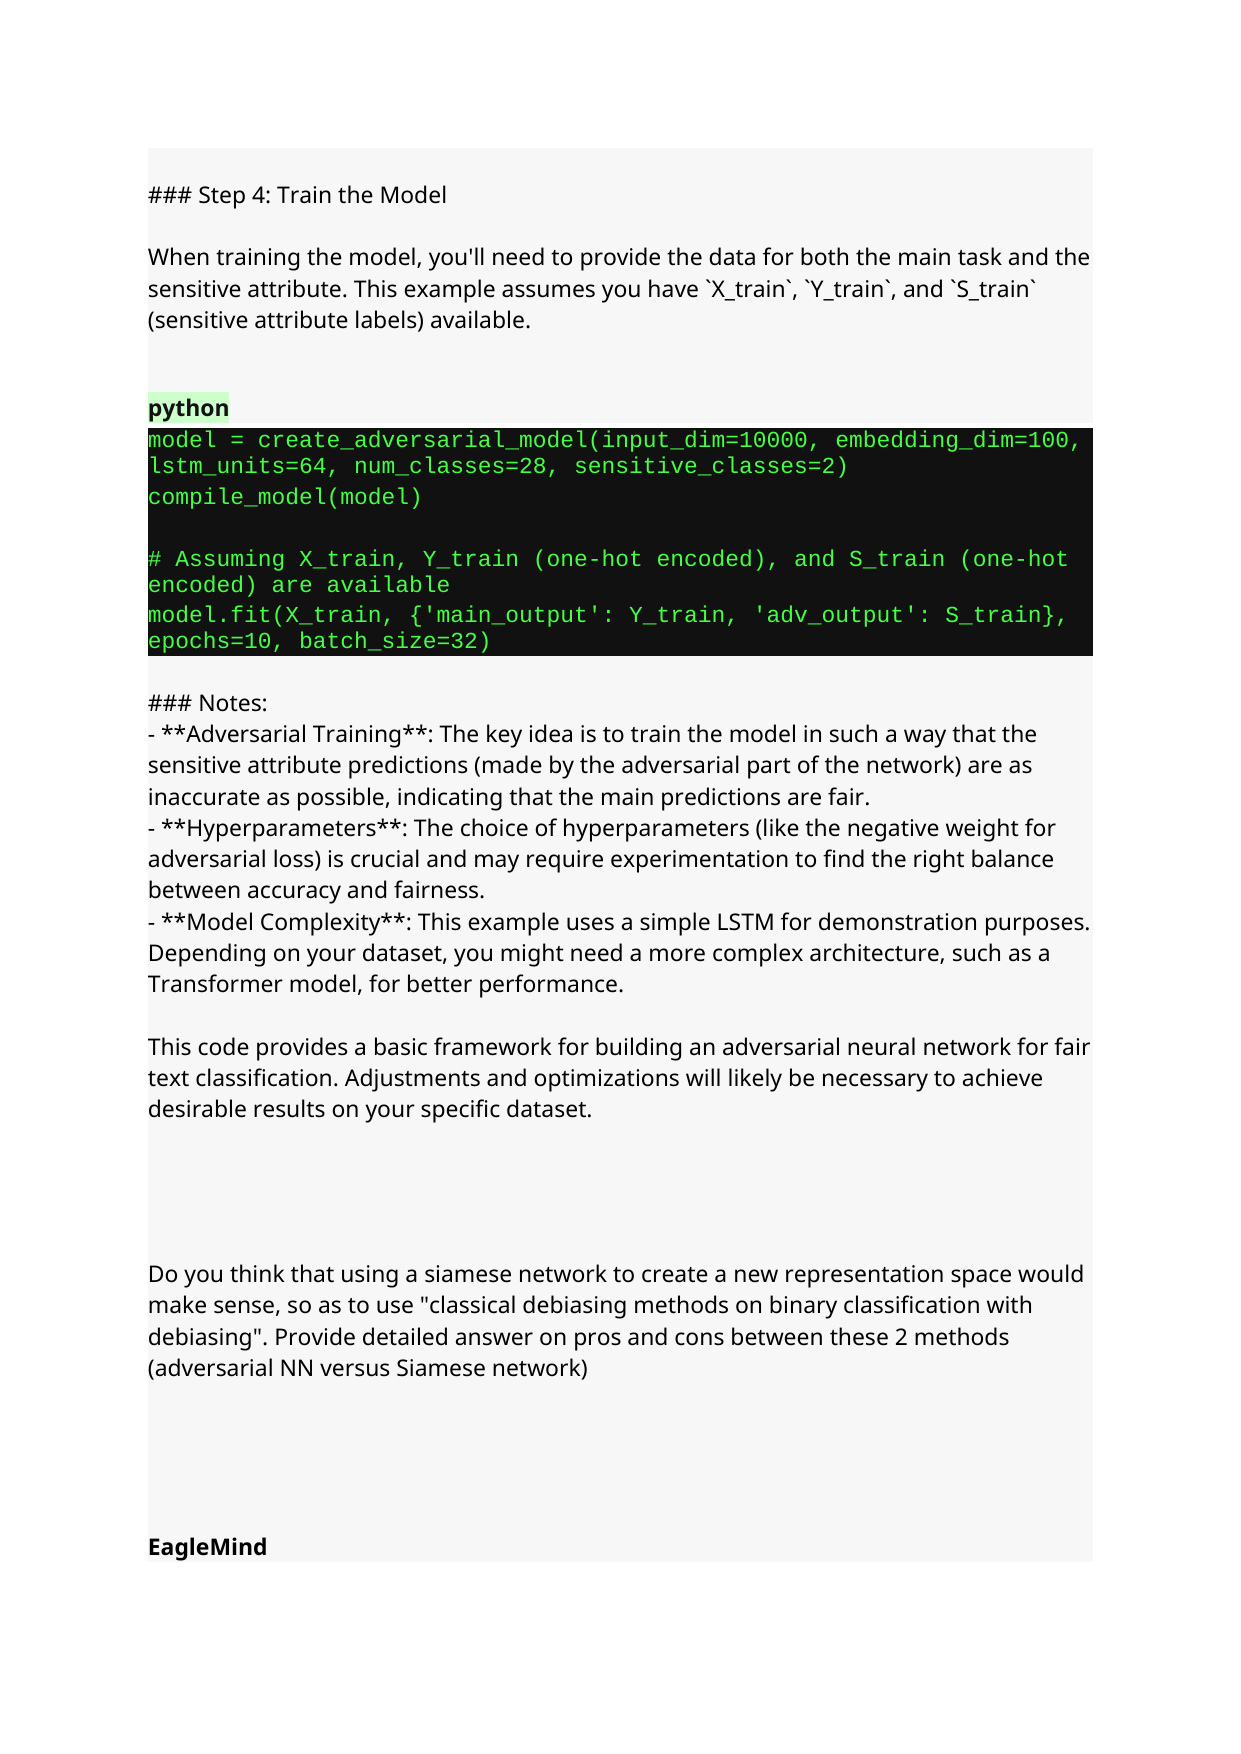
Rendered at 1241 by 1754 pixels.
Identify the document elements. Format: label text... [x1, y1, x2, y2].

text model.fit(X_train, {'main_output': Y_train, 'adv_output': S_train}, epochs=10, batch_size=32) [148, 604, 1093, 656]
text compile_model(model) [148, 485, 1093, 511]
text EagleMind [148, 1481, 1093, 1562]
text Do you think that using a siamese network to create a new representation space would make sense, so as to use "classical debiasing methods on binary classification with debiasing". Provide detailed answer on pros and cons between these 2 methods (adversarial NN versus Siamese network) [148, 1258, 1093, 1383]
text model = create_adversarial_model(input_dim=10000, embedding_dim=100, lstm_units=64, num_classes=28, sensitive_classes=2) [148, 428, 1093, 480]
text ### Notes: - **Adversarial Training**: The key idea is to train the model in such a way that the sensitive attribute predictions (made by the adversarial part of the network) are as inaccurate as possible, indicating that the main predictions are fair. - **Hyperparameters**: The choice of hyperparameters (like the negative weight for adversarial loss) is crucial and may require experimentation to find the right balance between accuracy and fairness. - **Model Complexity**: This example uses a simple LSTM for demonstration purposes. Depending on your dataset, you might need a more complex architecture, such as a Transformer model, for better performance. This code provides a basic framework for building an adversarial neural network for fair text classification. Adjustments and optimizations will likely be necessary to achieve desirable results on your specific dataset. [148, 656, 1093, 1124]
text # Assuming X_train, Y_train (one-hot encoded), and S_train (one-hot encoded) are available [148, 547, 1093, 599]
text ### Step 4: Train the Model When training the model, you'll need to provide the data for both the main task and the sensitive attribute. This example assumes you have `X_train`, `Y_train`, and `S_train` (sensitive attribute labels) available. python [148, 148, 1093, 423]
